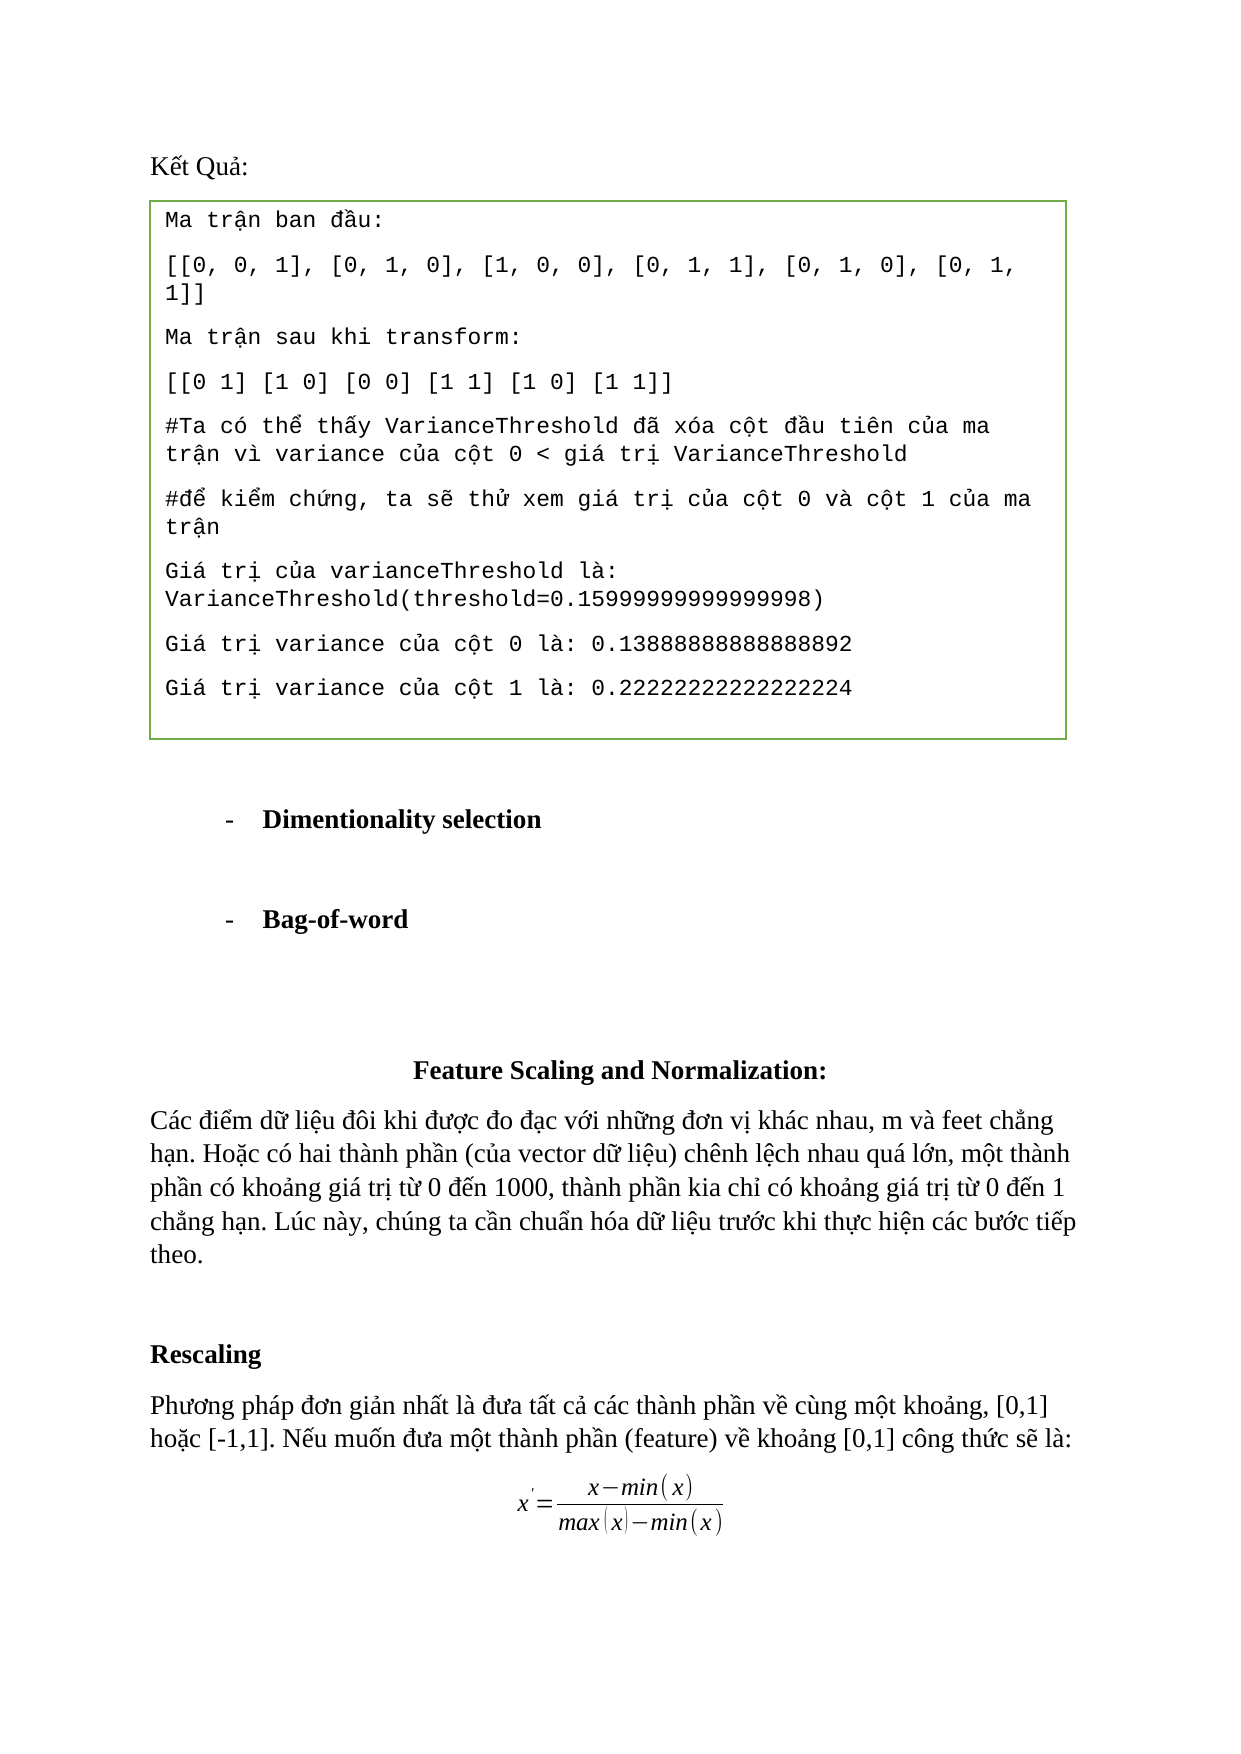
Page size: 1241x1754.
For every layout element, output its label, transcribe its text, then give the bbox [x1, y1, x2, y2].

text Các điểm dữ liệu đôi khi được đo đạc với những đơn vị khác nhau, m và feet chẳng hạn. Hoặc có hai thành phần (của vector dữ liệu) chênh lệch nhau quá lớn, một thành phần có khoảng giá trị từ 0 đến 1000, thành phần kia chỉ có khoảng giá trị từ 0 đến 1 chẳng hạn. Lúc này, chúng ta cần chuẩn hóa dữ liệu trước khi thực hiện các bước tiếp theo. [150, 1104, 1090, 1269]
text Feature Scaling and Normalization: [150, 1054, 1090, 1085]
list Bag-of-word [225, 903, 1090, 934]
text Phương pháp đơn giản nhất là đưa tất cả các thành phần về cùng một khoảng, [0,1] hoặc [-1,1]. Nếu muốn đưa một thành phần (feature) về khoảng [0,1] công thức sẽ là: [150, 1389, 1090, 1453]
text Rescaling [150, 1338, 1090, 1370]
list Dimentionality selection [225, 803, 1090, 834]
text Kết Quả: [150, 150, 1090, 181]
